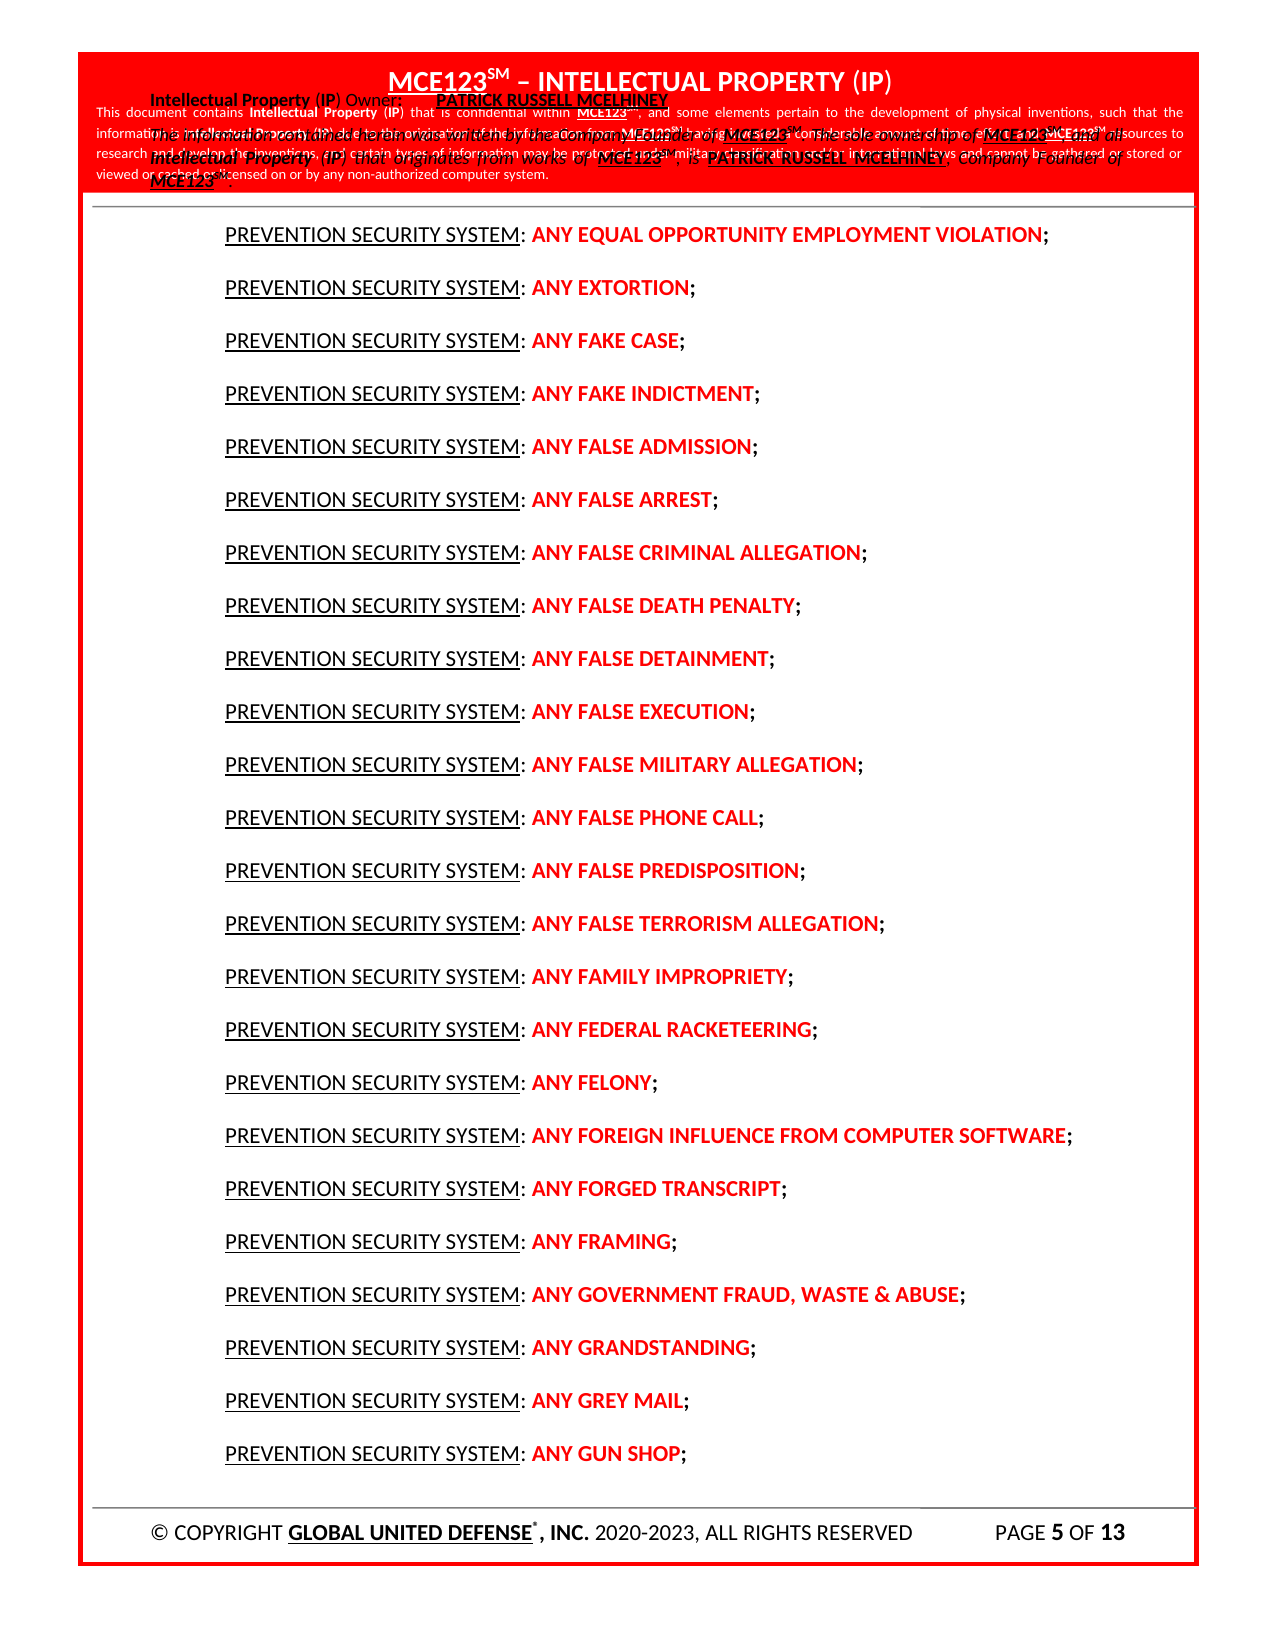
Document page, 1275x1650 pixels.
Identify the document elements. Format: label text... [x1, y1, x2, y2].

text PREVENTION SECURITY SYSTEM: ANY FORGED TRANSCRIPT; [187, 1174, 1125, 1202]
text PREVENTION SECURITY SYSTEM: ANY FELONY; [187, 1068, 1125, 1096]
text PREVENTION SECURITY SYSTEM: ANY FALSE MILITARY ALLEGATION; [187, 750, 1125, 778]
text PREVENTION SECURITY SYSTEM: ANY FALSE PHONE CALL; [187, 803, 1125, 831]
text PREVENTION SECURITY SYSTEM: ANY FAKE INDICTMENT; [187, 379, 1125, 407]
text PREVENTION SECURITY SYSTEM: ANY FALSE DEATH PENALTY; [187, 591, 1125, 619]
text PREVENTION SECURITY SYSTEM: ANY FEDERAL RACKETEERING; [187, 1015, 1125, 1043]
text PREVENTION SECURITY SYSTEM: ANY FALSE TERRORISM ALLEGATION; [187, 909, 1125, 937]
text PREVENTION SECURITY SYSTEM: ANY FALSE EXECUTION; [187, 697, 1125, 725]
text PREVENTION SECURITY SYSTEM: ANY GOVERNMENT FRAUD, WASTE & ABUSE; [187, 1281, 1125, 1308]
text PREVENTION SECURITY SYSTEM: ANY FALSE ADMISSION; [187, 432, 1125, 460]
text PREVENTION SECURITY SYSTEM: ANY FALSE CRIMINAL ALLEGATION; [187, 538, 1125, 566]
text PREVENTION SECURITY SYSTEM: ANY FAKE CASE; [187, 326, 1125, 354]
text PREVENTION SECURITY SYSTEM: ANY FRAMING; [187, 1227, 1125, 1256]
text PREVENTION SECURITY SYSTEM: ANY FOREIGN INFLUENCE FROM COMPUTER SOFTWARE; [187, 1121, 1125, 1149]
text PREVENTION SECURITY SYSTEM: ANY FALSE DETAINMENT; [187, 644, 1125, 672]
text PREVENTION SECURITY SYSTEM: ANY GREY MAIL; [187, 1387, 1125, 1414]
text PREVENTION SECURITY SYSTEM: ANY EXTORTION; [187, 273, 1125, 301]
text PREVENTION SECURITY SYSTEM: ANY FALSE ARREST; [187, 485, 1125, 513]
text PREVENTION SECURITY SYSTEM: ANY GRANDSTANDING; [187, 1333, 1125, 1362]
text PREVENTION SECURITY SYSTEM: ANY EQUAL OPPORTUNITY EMPLOYMENT VIOLATION; [187, 220, 1125, 248]
text PREVENTION SECURITY SYSTEM: ANY FALSE PREDISPOSITION; [187, 856, 1125, 884]
text PREVENTION SECURITY SYSTEM: ANY FAMILY IMPROPRIETY; [187, 962, 1125, 990]
text PREVENTION SECURITY SYSTEM: ANY GUN SHOP; [187, 1439, 1125, 1468]
